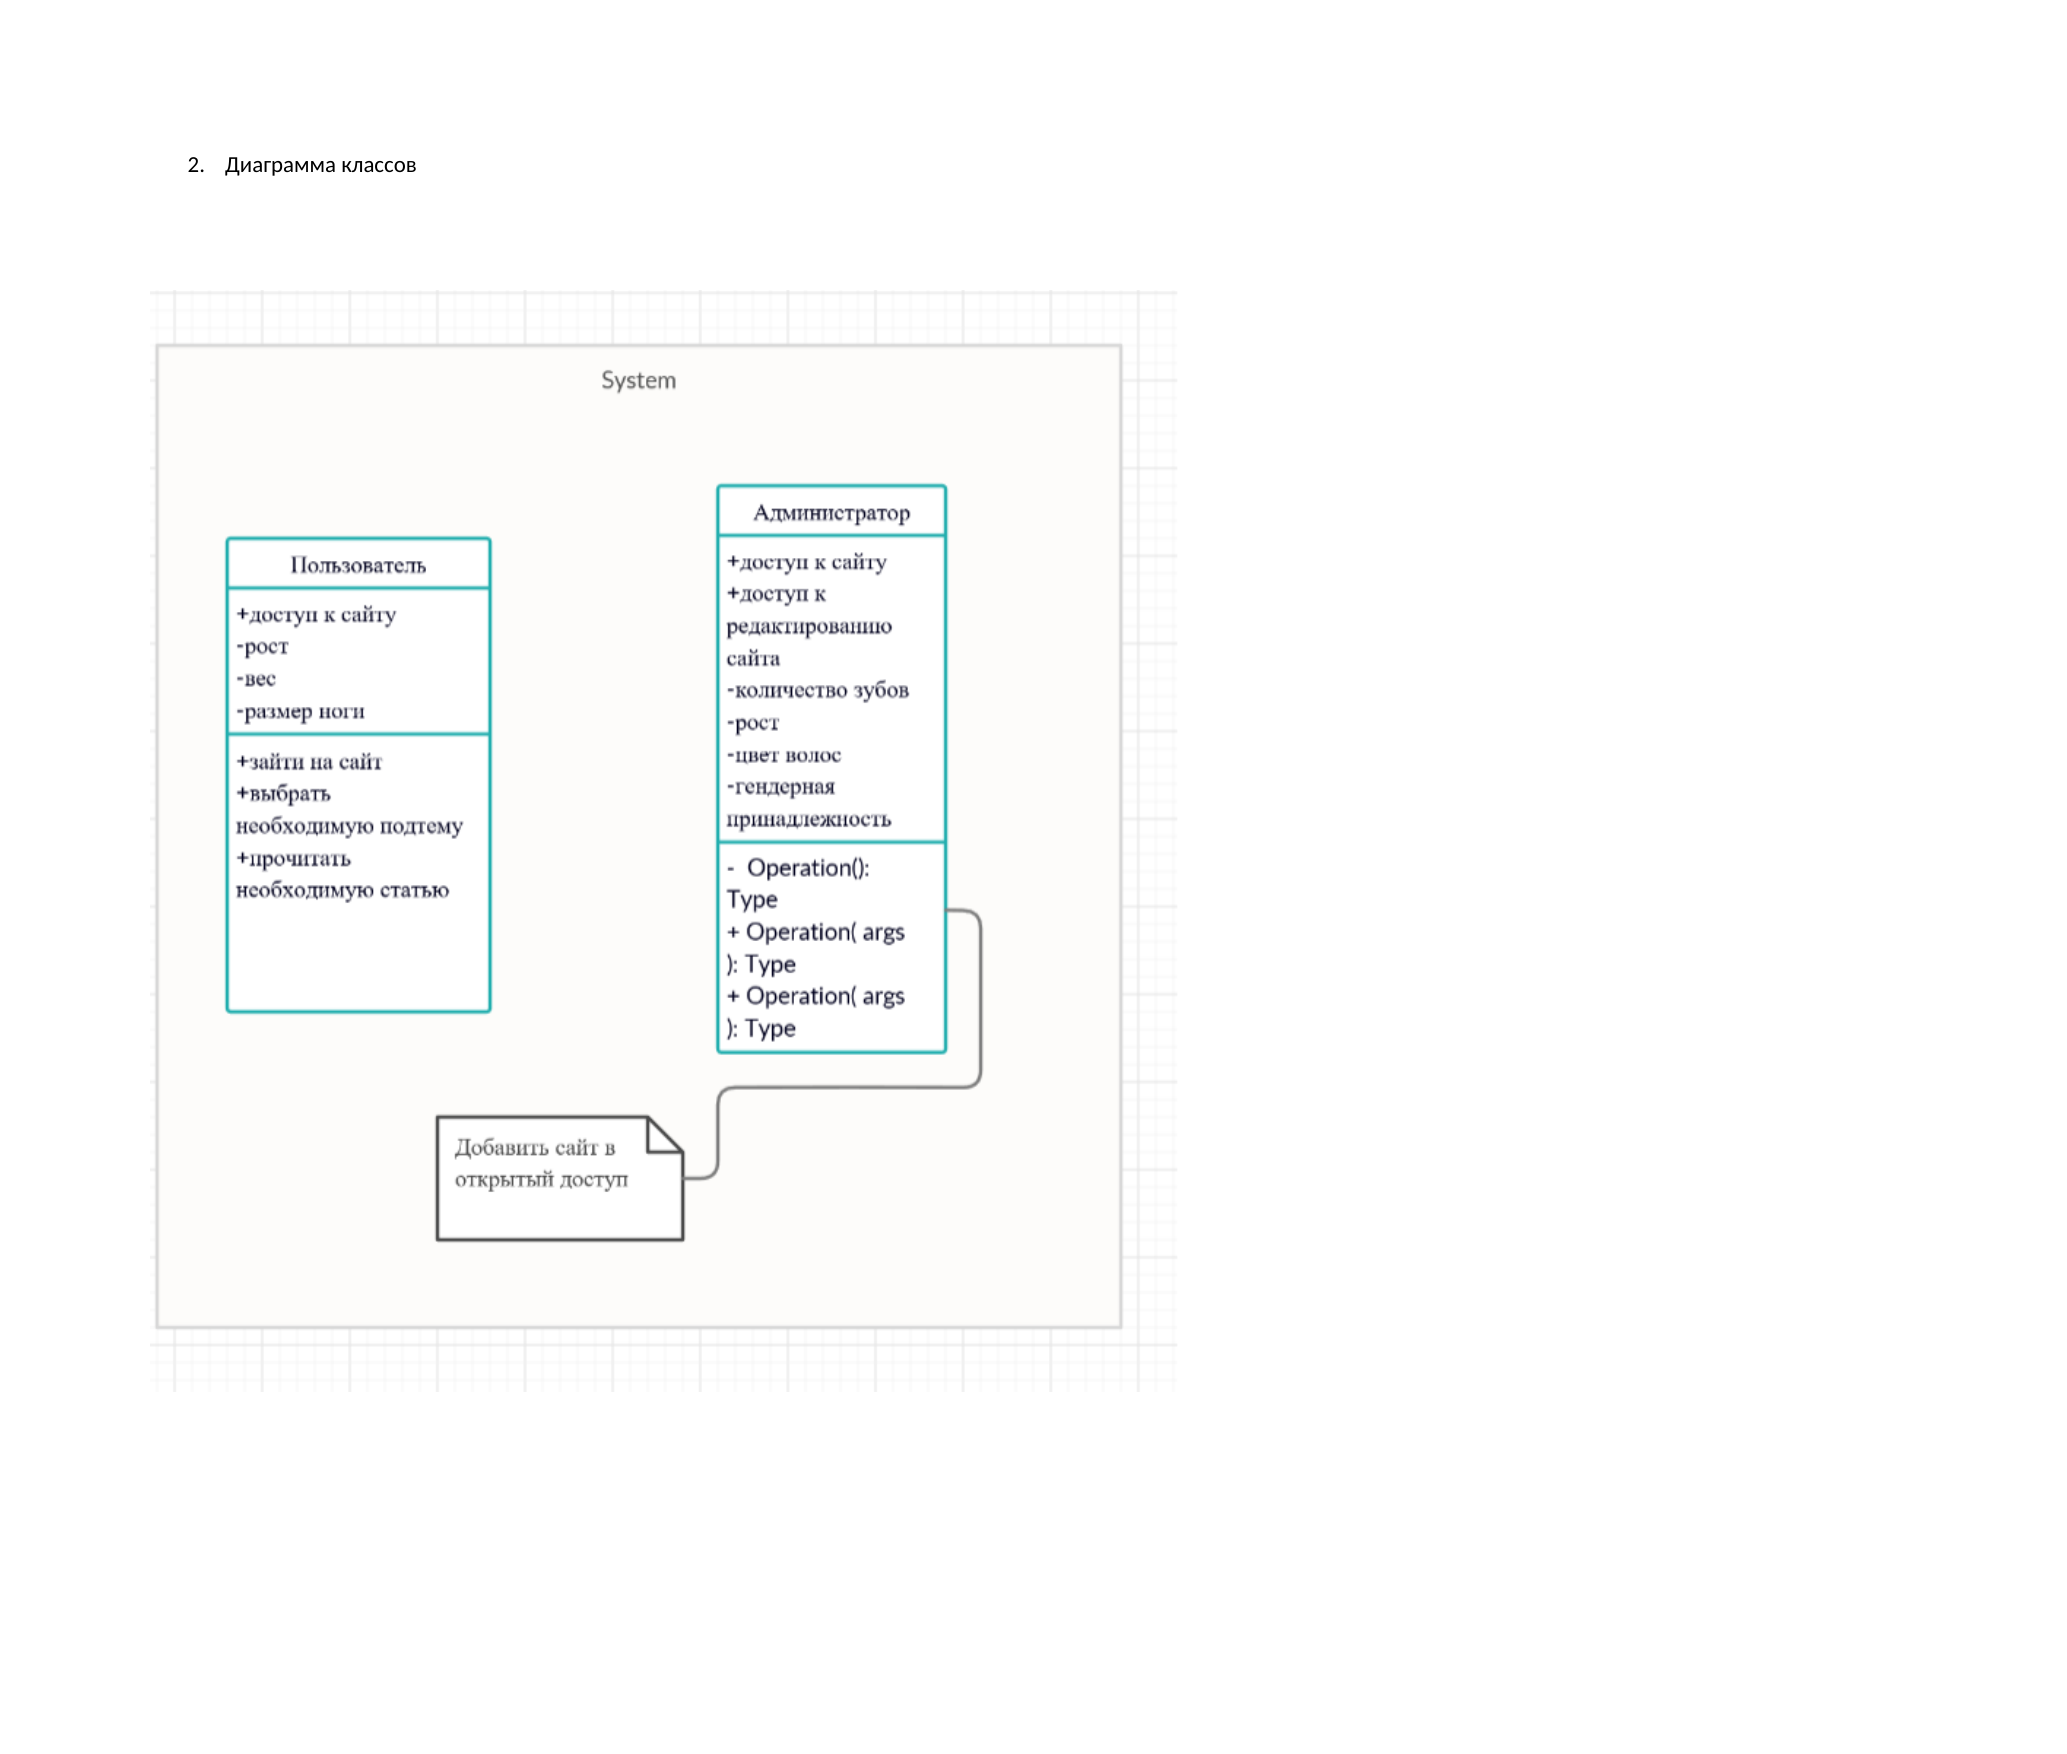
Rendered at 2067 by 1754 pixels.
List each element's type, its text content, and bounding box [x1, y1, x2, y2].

list Диаграмма классов [187, 150, 1917, 178]
picture [150, 290, 1178, 1392]
